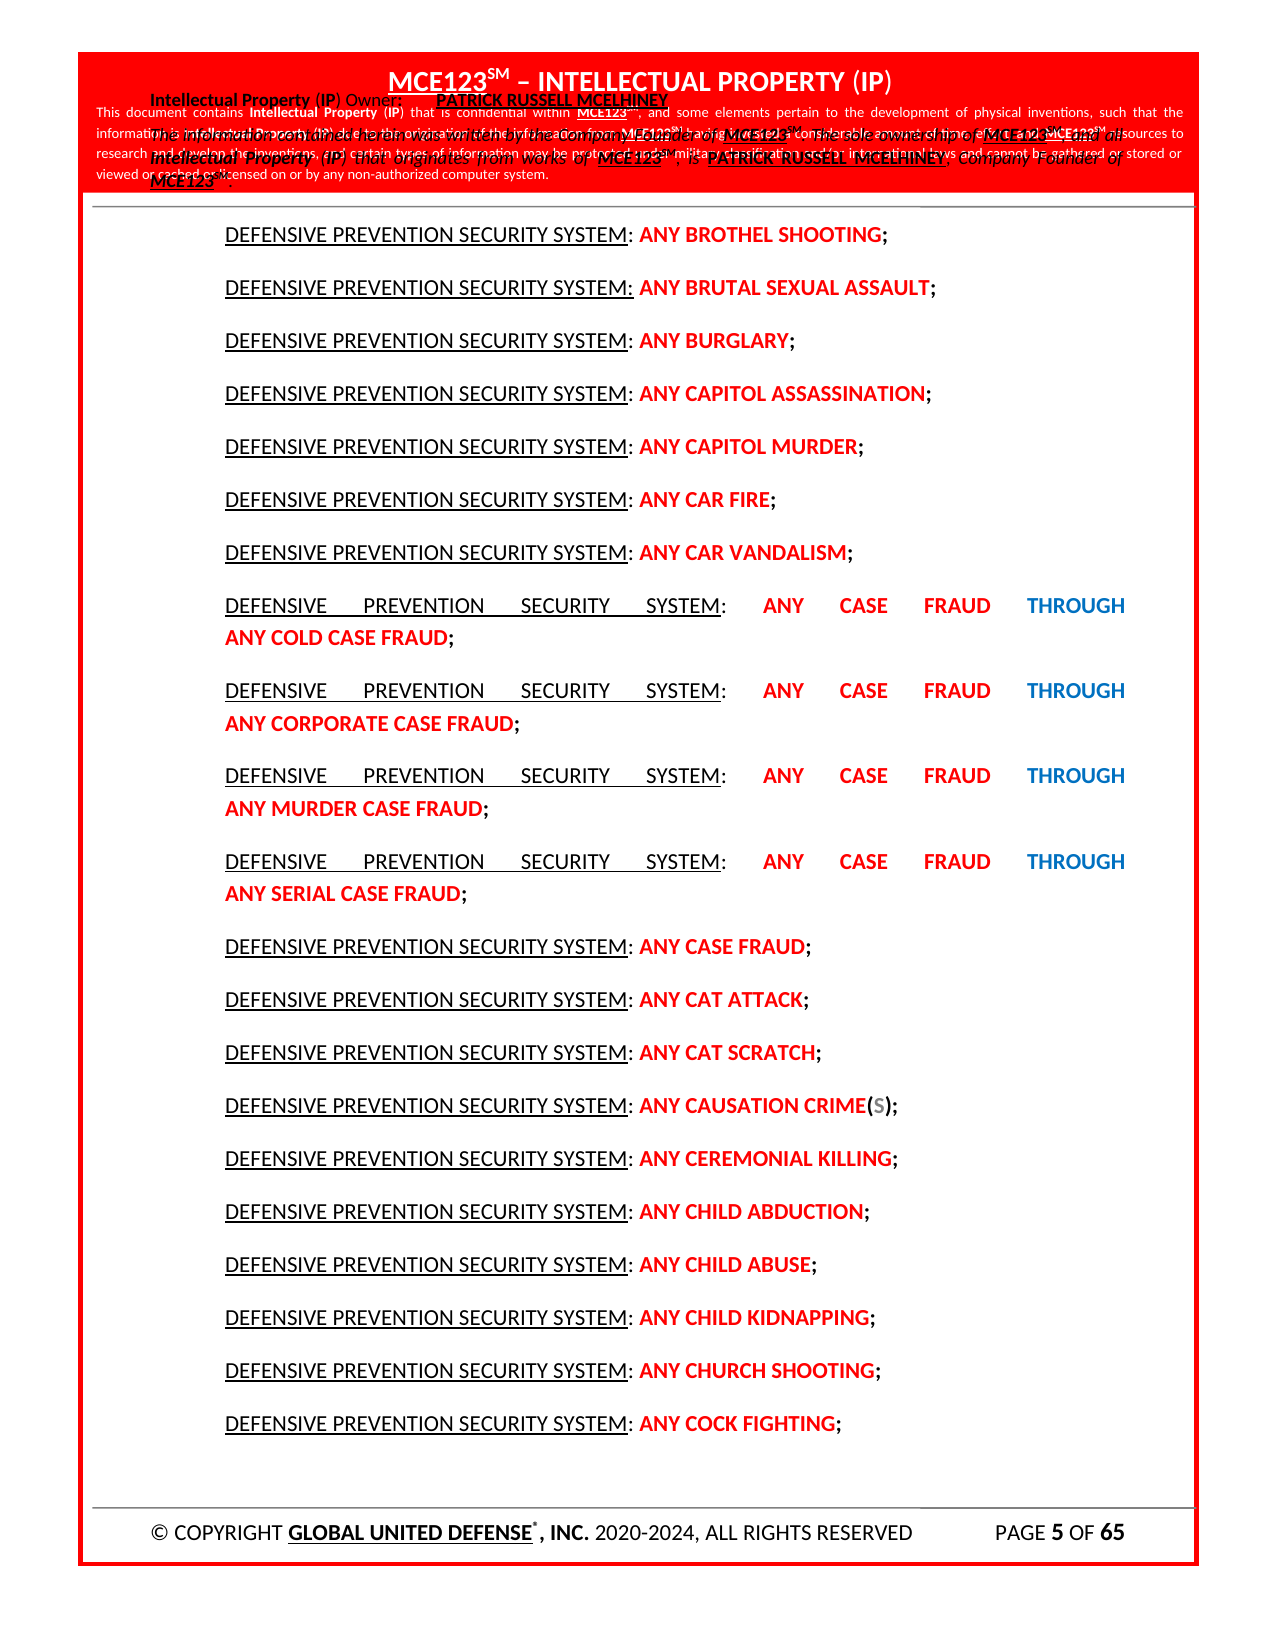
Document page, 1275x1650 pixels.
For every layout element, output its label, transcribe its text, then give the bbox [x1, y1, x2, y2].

text DEFENSIVE PREVENTION SECURITY SYSTEM: ANY CAR FIRE; [225, 485, 1125, 513]
text DEFENSIVE PREVENTION SECURITY SYSTEM: ANY CHILD KIDNAPPING; [225, 1303, 1125, 1331]
text DEFENSIVE PREVENTION SECURITY SYSTEM: ANY CHILD ABUSE; [225, 1250, 1125, 1278]
text DEFENSIVE PREVENTION SECURITY SYSTEM: ANY CASE FRAUD THROUGH ANY CORPORATE CASE FRAUD; [225, 676, 1125, 737]
text DEFENSIVE PREVENTION SECURITY SYSTEM: ANY CASE FRAUD THROUGH ANY SERIAL CASE FRAUD; [225, 847, 1125, 907]
text DEFENSIVE PREVENTION SECURITY SYSTEM: ANY BURGLARY; [225, 326, 1125, 354]
text DEFENSIVE PREVENTION SECURITY SYSTEM: ANY CHURCH SHOOTING; [225, 1356, 1125, 1384]
text DEFENSIVE PREVENTION SECURITY SYSTEM: ANY CAPITOL MURDER; [225, 432, 1125, 460]
text DEFENSIVE PREVENTION SECURITY SYSTEM: ANY CASE FRAUD; [225, 932, 1125, 960]
text DEFENSIVE PREVENTION SECURITY SYSTEM: ANY CHILD ABDUCTION; [225, 1197, 1125, 1225]
text DEFENSIVE PREVENTION SECURITY SYSTEM: ANY BRUTAL SEXUAL ASSAULT; [225, 273, 1125, 301]
text DEFENSIVE PREVENTION SECURITY SYSTEM: ANY BROTHEL SHOOTING; [225, 220, 1125, 248]
text DEFENSIVE PREVENTION SECURITY SYSTEM: ANY CASE FRAUD THROUGH ANY MURDER CASE FRAUD; [225, 762, 1125, 822]
text DEFENSIVE PREVENTION SECURITY SYSTEM: ANY CEREMONIAL KILLING; [225, 1144, 1125, 1172]
text DEFENSIVE PREVENTION SECURITY SYSTEM: ANY CAT SCRATCH; [225, 1038, 1125, 1066]
text DEFENSIVE PREVENTION SECURITY SYSTEM: ANY CAPITOL ASSASSINATION; [225, 379, 1125, 407]
text DEFENSIVE PREVENTION SECURITY SYSTEM: ANY CAR VANDALISM; [225, 538, 1125, 566]
text DEFENSIVE PREVENTION SECURITY SYSTEM: ANY COCK FIGHTING; [225, 1409, 1125, 1437]
text DEFENSIVE PREVENTION SECURITY SYSTEM: ANY CAT ATTACK; [225, 985, 1125, 1013]
text DEFENSIVE PREVENTION SECURITY SYSTEM: ANY CASE FRAUD THROUGH ANY COLD CASE FRAUD; [225, 591, 1125, 651]
text DEFENSIVE PREVENTION SECURITY SYSTEM: ANY CAUSATION CRIME(S); [225, 1091, 1125, 1119]
